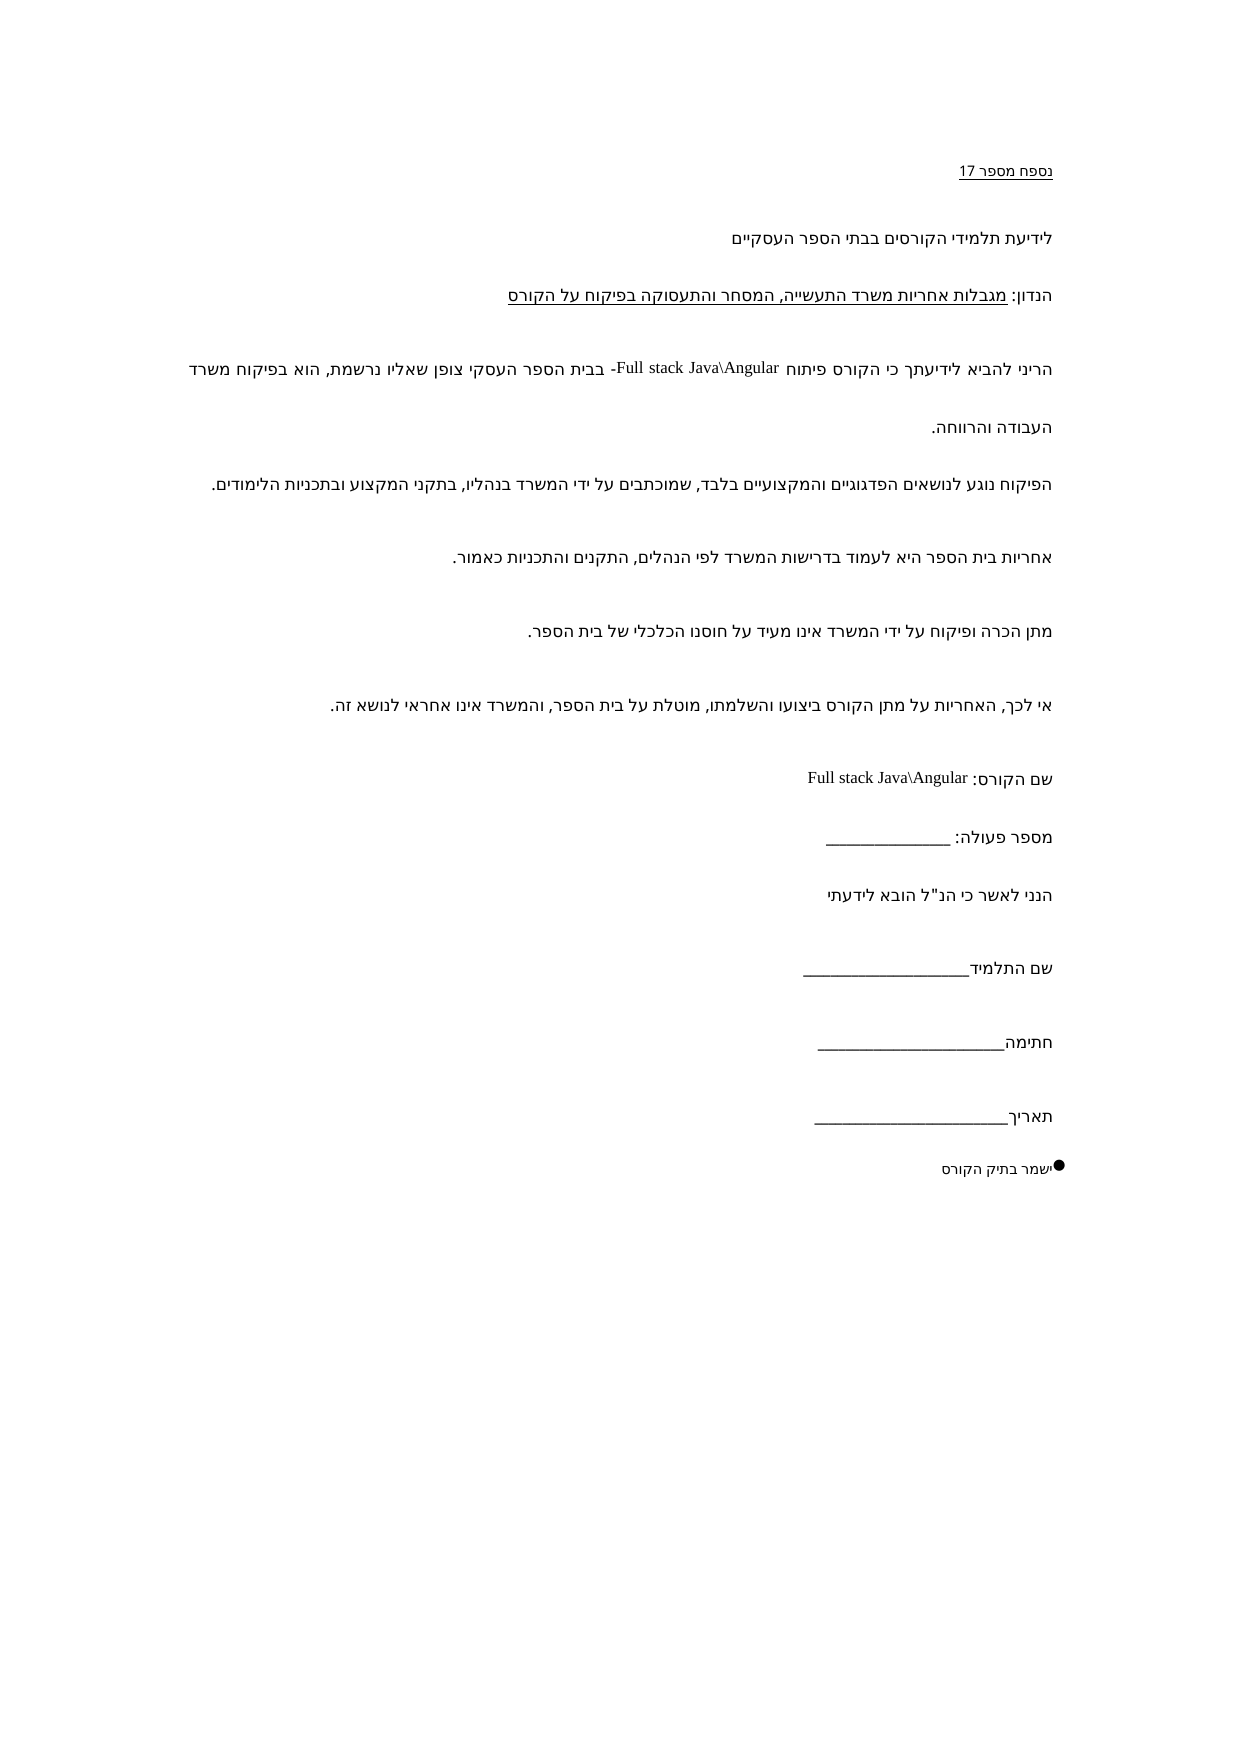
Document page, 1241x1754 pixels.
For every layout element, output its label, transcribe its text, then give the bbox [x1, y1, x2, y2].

text לידיעת תלמידי הקורסים בבתי הספר העסקיים [187, 213, 1053, 251]
text חתימה___________________________ [187, 1017, 1053, 1055]
list ישמר בתיק הקורס [187, 1148, 1053, 1181]
text שם הקורס: Full stack Java\Angular [187, 754, 1053, 793]
text אי לכך, האחריות על מתן הקורס ביצועו והשלמתו, מוטלת על בית הספר, והמשרד אינו אחראי לנושא זה. [187, 680, 1053, 718]
text הפיקוח נוגע לנושאים הפדגוגיים והמקצועיים בלבד, שמוכתבים על ידי המשרד בנהליו, בתקני המקצוע ובתכניות הלימודים. [187, 459, 1053, 497]
text הנני לאשר כי הנ"ל הובא לידעתי [187, 870, 1053, 908]
text הנדון: מגבלות אחריות משרד התעשייה, המסחר והתעסוקה בפיקוח על הקורס [187, 270, 1053, 308]
text תאריך____________________________ [187, 1091, 1053, 1129]
text אחריות בית הספר היא לעמוד בדרישות המשרד לפי הנהלים, התקנים והתכניות כאמור. [187, 533, 1053, 571]
text הריני להביא לידיעתך כי הקורס פיתוח Full stack Java\Angular- בבית הספר העסקי צופן שאליו נרשמת, הוא בפיקוח משרד העבודה והרווחה. [187, 344, 1053, 440]
text נספח מספר 17 [262, 150, 1053, 183]
text שם התלמיד________________________ [187, 943, 1053, 982]
text מתן הכרה ופיקוח על ידי המשרד אינו מעיד על חוסנו הכלכלי של בית הספר. [187, 607, 1053, 644]
text מספר פעולה: __________________ [187, 813, 1053, 851]
